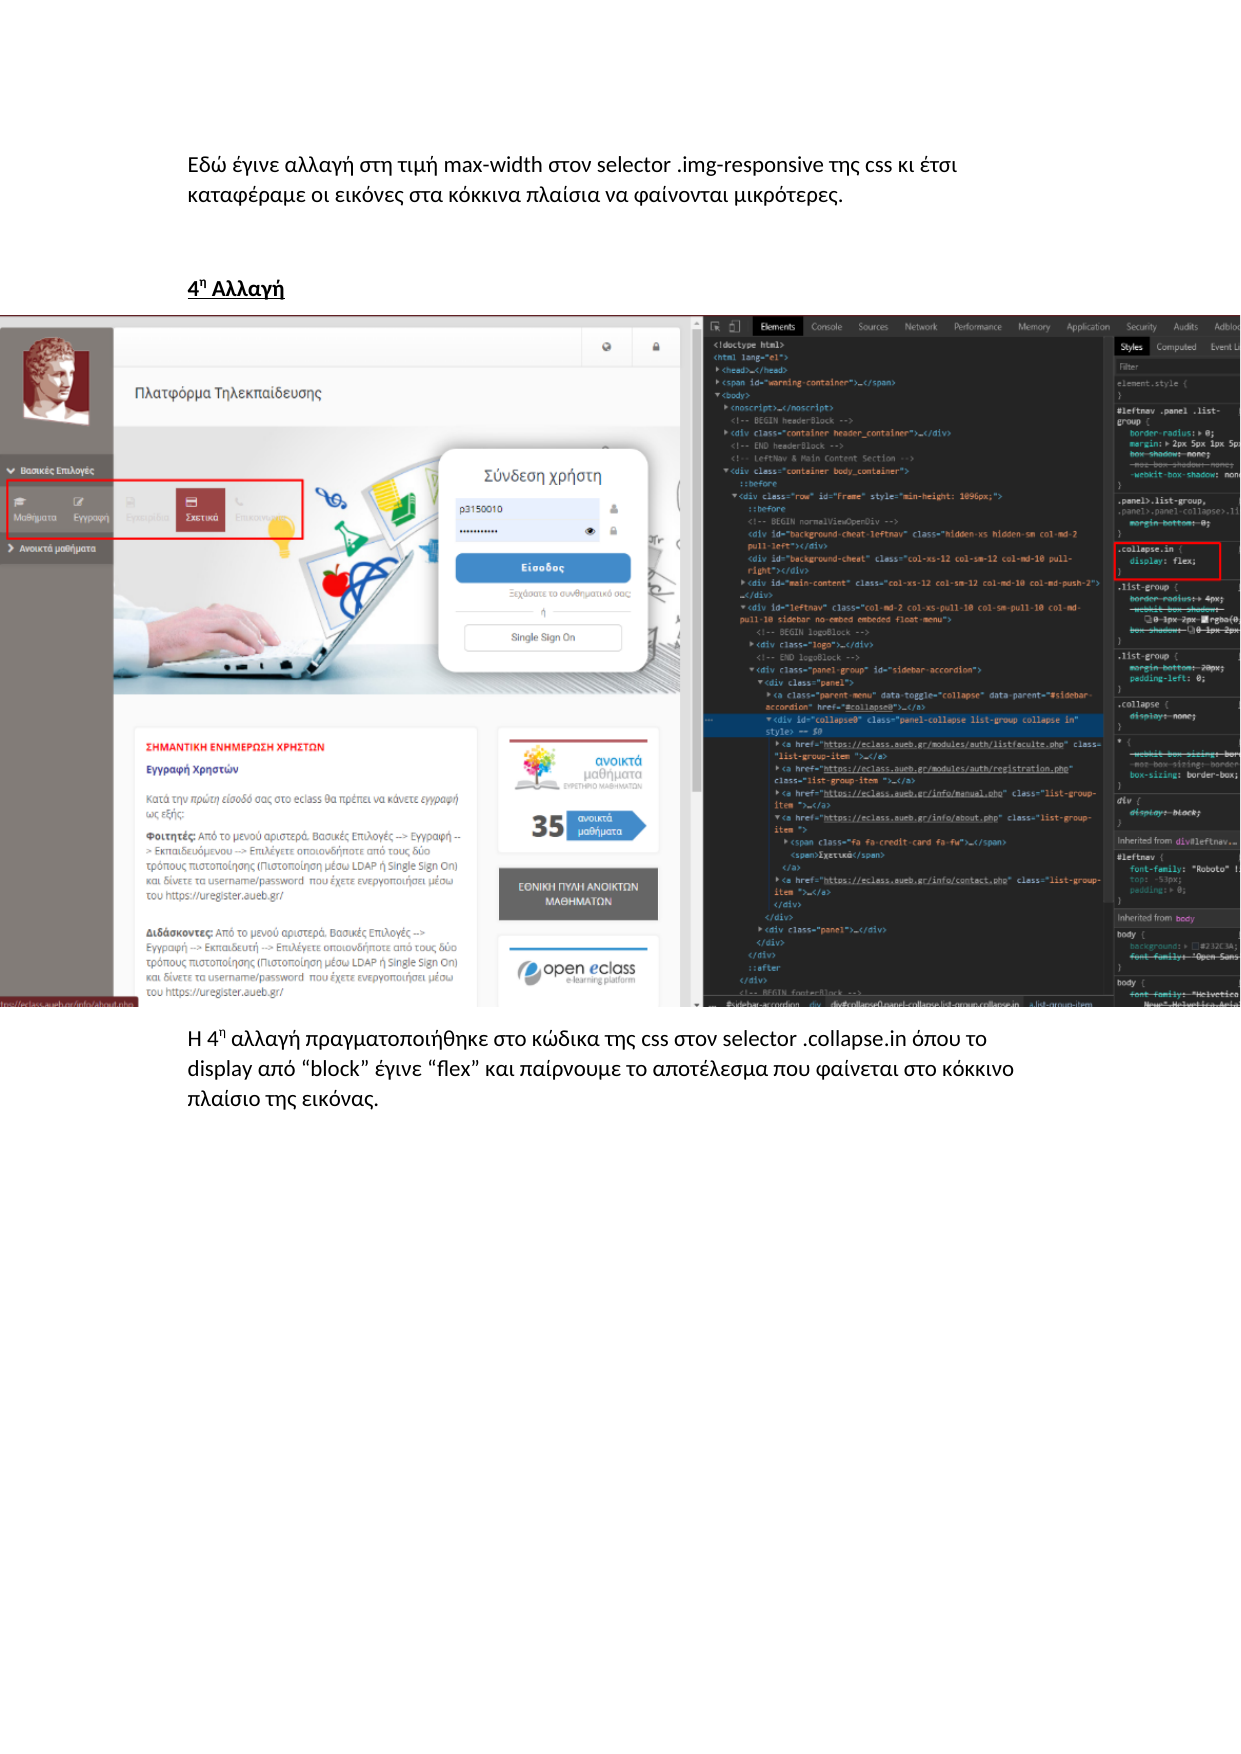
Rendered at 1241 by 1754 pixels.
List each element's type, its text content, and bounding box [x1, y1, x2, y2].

text 4η Αλλαγή [187, 274, 1053, 302]
picture [0, 315, 1241, 1007]
text Εδώ έγινε αλλαγή στη τιμή max-width στον selector .img-responsive της css κι έτσι καταφέραμε οι εικόνες στα κόκκινα πλαίσια να φαίνονται μικρότερες. [187, 150, 1053, 208]
text Η 4η αλλαγή πραγματοποιήθηκε στο κώδικα της css στον selector .collapse.in όπου το display από “block” έγινε “flex” και παίρνουμε το αποτέλεσμα που φαίνεται στο κόκκινο πλαίσιο της εικόνας. [187, 1024, 1053, 1112]
